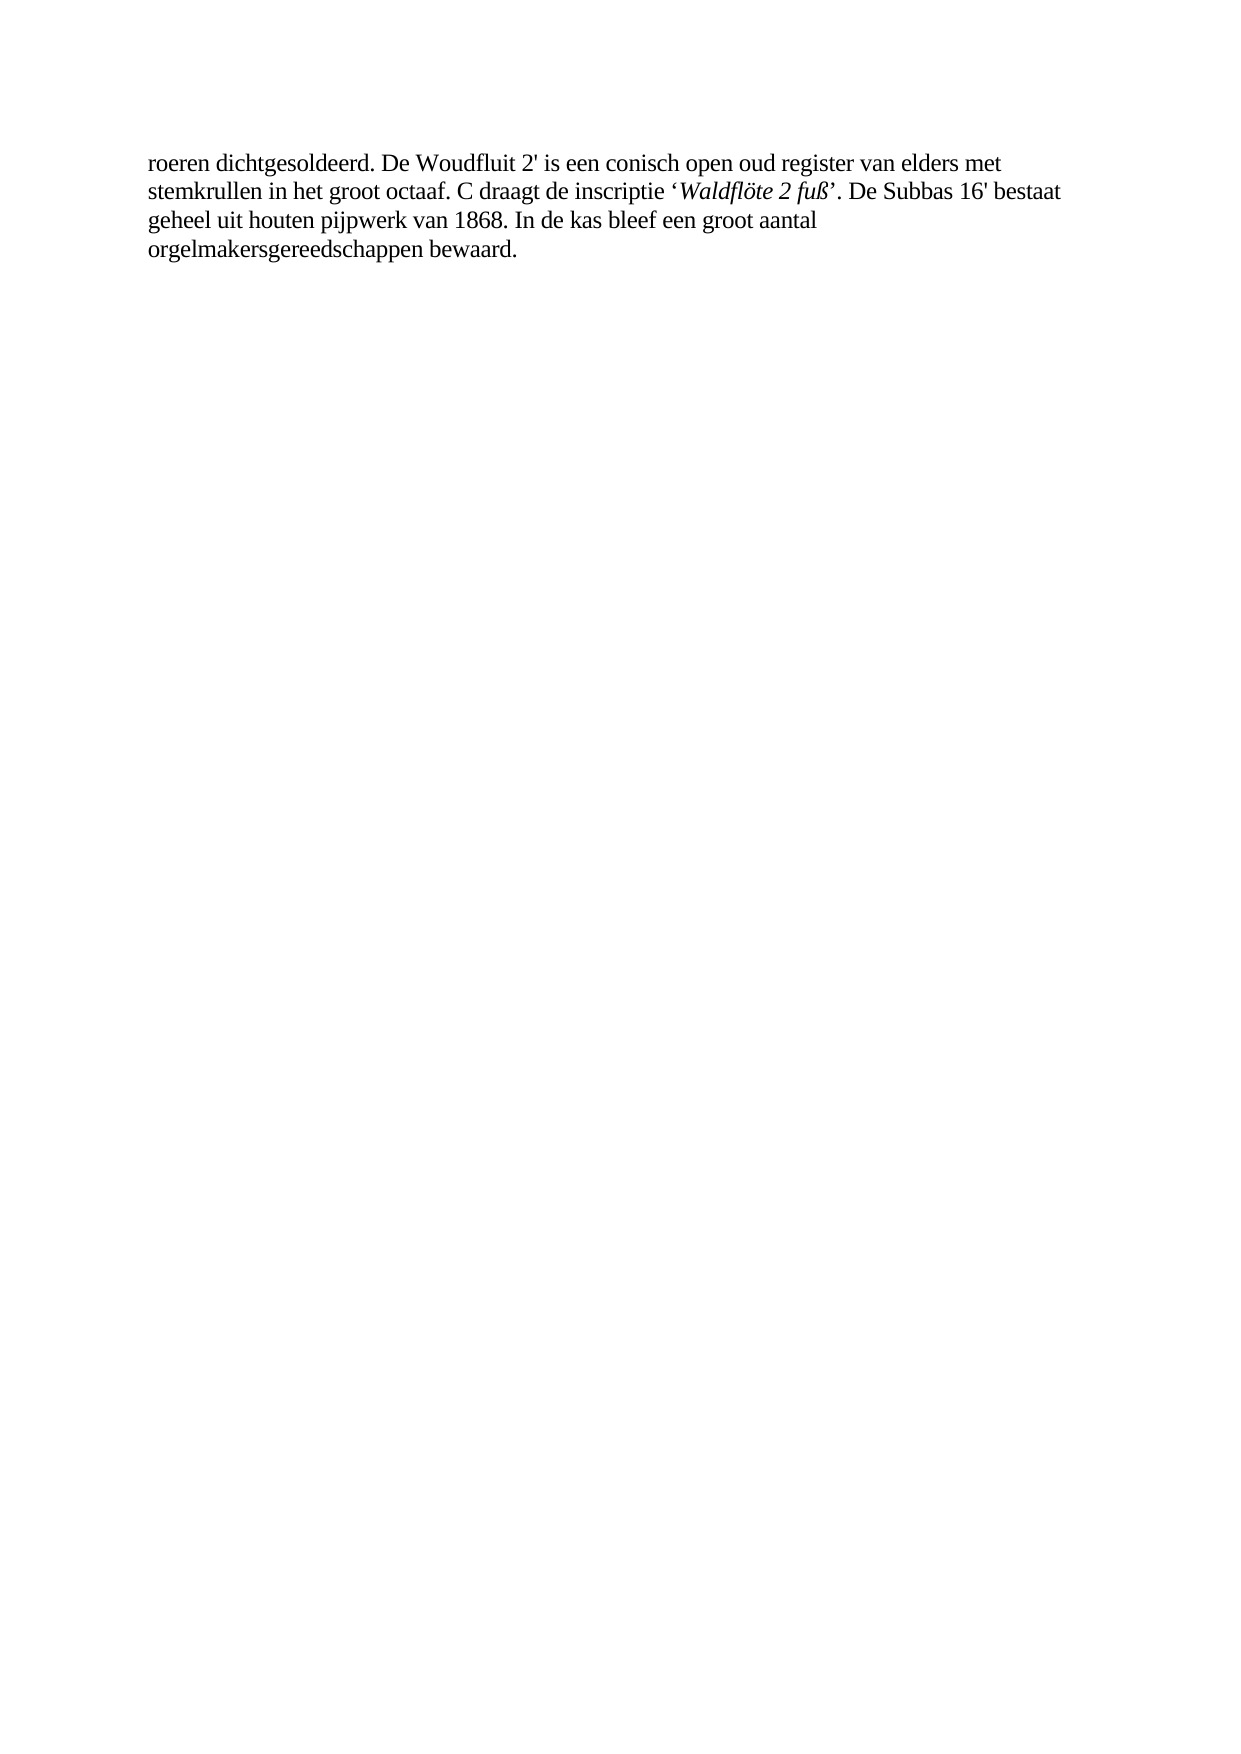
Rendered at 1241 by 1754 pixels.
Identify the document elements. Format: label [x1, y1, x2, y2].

text [148, 148, 1093, 263]
